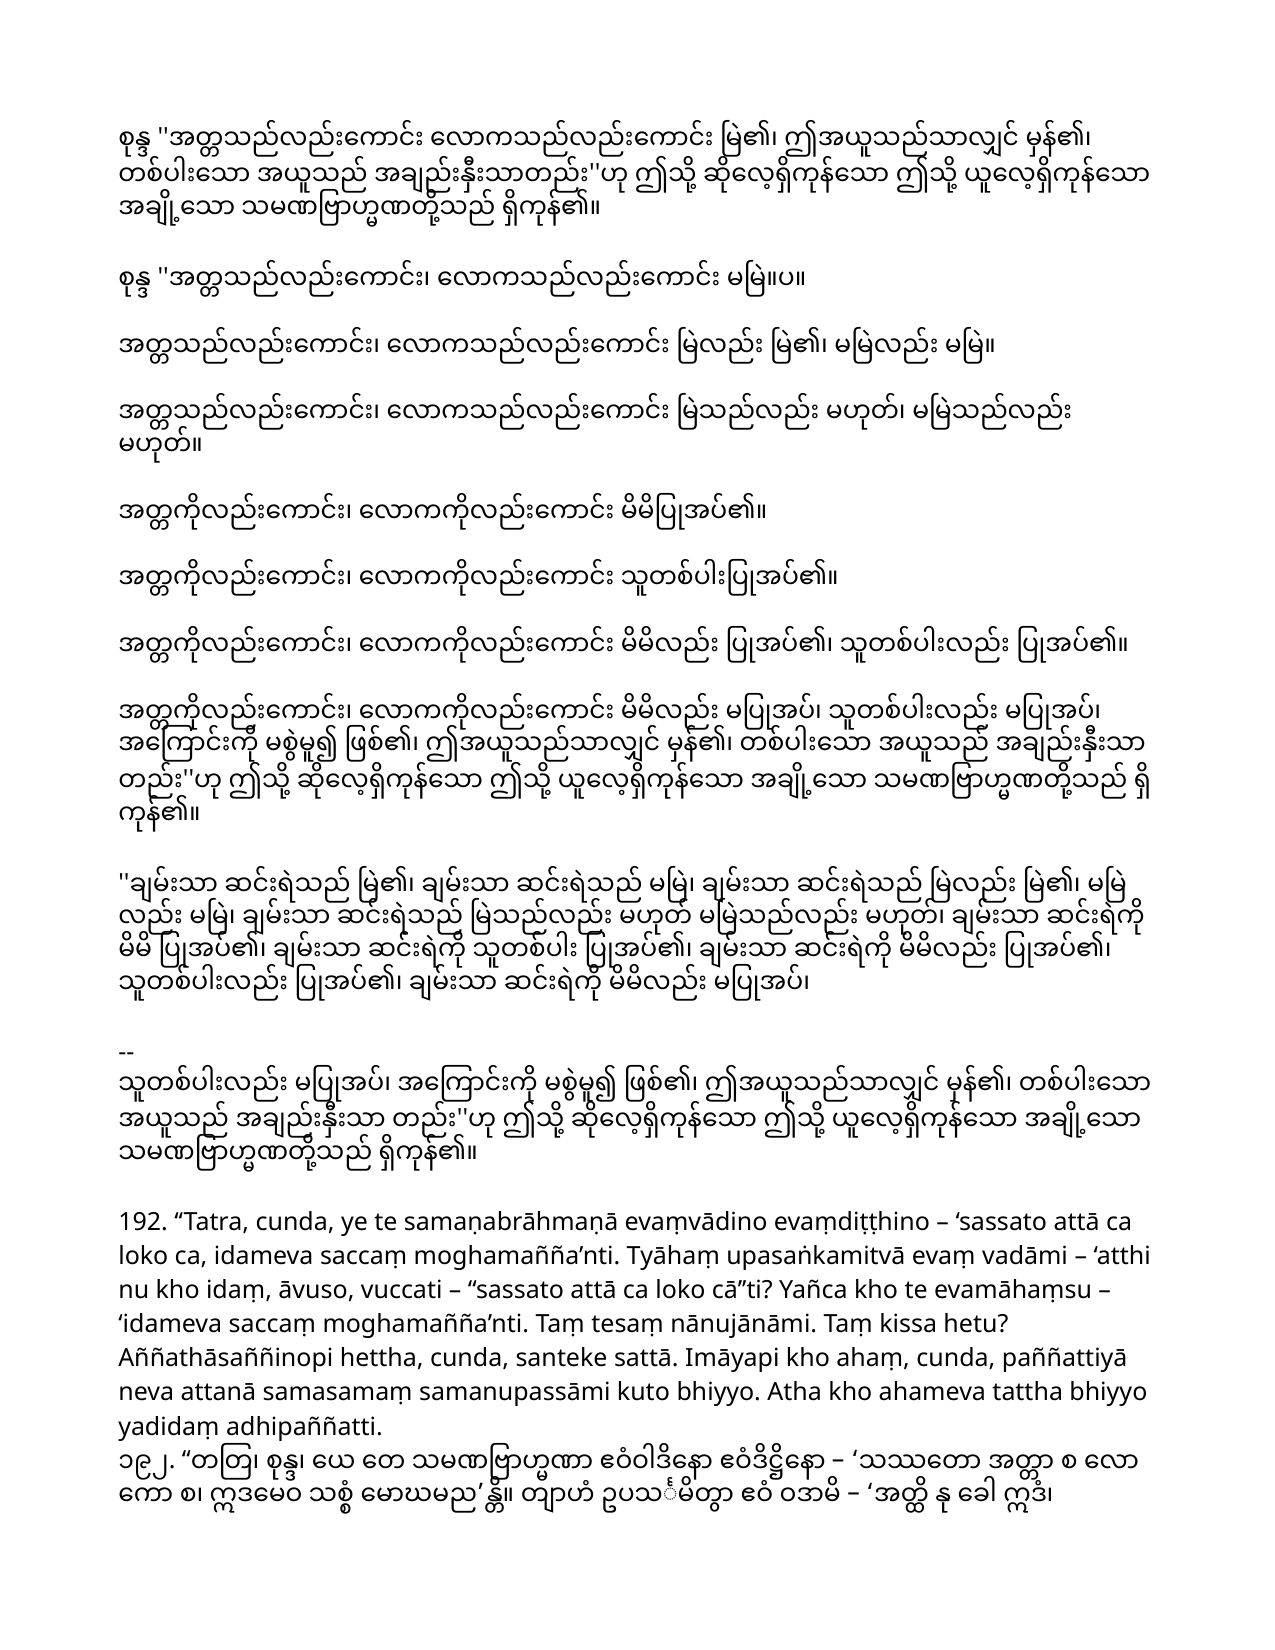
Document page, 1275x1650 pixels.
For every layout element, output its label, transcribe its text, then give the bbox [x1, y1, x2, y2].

text အတ္တသည်လည်းကောင်း၊ လောကသည်လည်းကောင်း မြဲသည်လည်း မဟုတ်၊ မမြဲသည်လည်း မဟုတ်။ [118, 396, 1157, 462]
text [118, 1442, 1157, 1512]
text ''ချမ်းသာ ဆင်းရဲသည် မြဲ၏၊ ချမ်းသာ ဆင်းရဲသည် မမြဲ၊ ချမ်းသာ ဆင်းရဲသည် မြဲလည်း မြဲ၏၊ မမြဲလည်း မမြဲ၊ ချမ်းသာ ဆင်းရဲသည် မြဲသည်လည်း မဟုတ် မမြဲသည်လည်း မဟုတ်၊ ချမ်းသာ ဆင်းရဲကို မိမိ ပြုအပ်၏၊ ချမ်းသာ ဆင်းရဲကို သူတစ်ပါး ပြုအပ်၏၊ ချမ်းသာ ဆင်းရဲကို မိမိလည်း ပြုအပ်၏၊ သူတစ်ပါးလည်း ပြုအပ်၏၊ ချမ်းသာ ဆင်းရဲကို မိမိလည်း မပြုအပ်၊ [118, 864, 1157, 999]
text အတ္တကိုလည်းကောင်း၊ လောကကိုလည်းကောင်း မိမိပြုအပ်၏။ [659, 496, 1157, 528]
text အတ္တကိုလည်းကောင်း၊ လောကကိုလည်းကောင်း မိမိလည်း မပြုအပ်၊ သူတစ်ပါးလည်း မပြုအပ်၊ အကြောင်းကို မစွဲမူ၍ ဖြစ်၏၊ ဤအယူသည်သာလျှင် မှန်၏၊ တစ်ပါးသော အယူသည် အချည်းနှီးသာ တည်း''ဟု ဤသို့ ဆိုလေ့ရှိကုန်သော ဤသို့ ယူလေ့ရှိကုန်သော အချို့သော သမဏဗြာဟ္မဏတို့သည် ရှိကုန်၏။ [118, 696, 1157, 831]
text သူတစ်ပါးလည်း မပြုအပ်၊ အကြောင်းကို မစွဲမူ၍ ဖြစ်၏၊ ဤအယူသည်သာလျှင် မှန်၏၊ တစ်ပါးသော အယူသည် အချည်းနှီးသာ တည်း''ဟု ဤသို့ ဆိုလေ့ရှိကုန်သော ဤသို့ ယူလေ့ရှိကုန်သော အချို့သော သမဏဗြာဟ္မဏတို့သည် ရှိကုန်၏။ [118, 1067, 1157, 1170]
text အတ္တကိုလည်းကောင်း၊ လောကကိုလည်းကောင်း သူတစ်ပါးပြုအပ်၏။ [731, 562, 1157, 595]
text -- [118, 1033, 1157, 1067]
text အတ္တကိုလည်းကောင်း၊ လောကကိုလည်းကောင်း သူတစ်ပါးပြုအပ်၏။ [118, 562, 730, 595]
text 192. ‘‘Tatra, cunda, ye te samaṇabrāhmaṇā evaṃvādino evaṃdiṭṭhino – ‘sassato attā ca loko ca, idameva saccaṃ moghamañña’nti. Tyāhaṃ upasaṅkamitvā evaṃ vadāmi – ‘atthi nu kho idaṃ, āvuso, vuccati – ‘‘sassato attā ca loko cā’’ti? Yañca kho te evamāhaṃsu – ‘idameva saccaṃ moghamañña’nti. Taṃ tesaṃ nānujānāmi. Taṃ kissa hetu? Aññathāsaññinopi hettha, cunda, santeke sattā. Imāyapi kho ahaṃ, cunda, paññattiyā neva attanā samasamaṃ samanupassāmi kuto bhiyyo. Atha kho ahameva tattha bhiyyo yadidaṃ adhipaññatti. [118, 1204, 1157, 1442]
text အတ္တကိုလည်းကောင်း၊ လောကကိုလည်းကောင်း မိမိလည်း ပြုအပ်၏၊ သူတစ်ပါးလည်း ပြုအပ်၏။ [730, 629, 1020, 662]
text အတ္တကိုလည်းကောင်း၊ လောကကိုလည်းကောင်း မိမိလည်း ပြုအပ်၏၊ သူတစ်ပါးလည်း ပြုအပ်၏။ [118, 629, 729, 662]
text အတ္တသည်လည်းကောင်း၊ လောကသည်လည်းကောင်း မြဲလည်း မြဲ၏၊ မမြဲလည်း မမြဲ။ [118, 330, 679, 362]
text အတ္တကိုလည်းကောင်း၊ လောကကိုလည်းကောင်း မိမိပြုအပ်၏။ [118, 496, 657, 528]
text စုန္ဒ ''အတ္တသည်လည်းကောင်း လောကသည်လည်းကောင်း မြဲ၏၊ ဤအယူသည်သာလျှင် မှန်၏၊ တစ်ပါးသော အယူသည် အချည်းနှီးသာတည်း''ဟု ဤသို့ ဆိုလေ့ရှိကုန်သော ဤသို့ ယူလေ့ရှိကုန်သော အချို့သော သမဏဗြာဟ္မဏတို့သည် ရှိကုန်၏။ [118, 118, 1157, 225]
text အတ္တသည်လည်းကောင်း၊ လောကသည်လည်းကောင်း မြဲလည်း မြဲ၏၊ မမြဲလည်း မမြဲ။ [966, 330, 1157, 362]
text စုန္ဒ ''အတ္တသည်လည်းကောင်း၊ လောကသည်လည်းကောင်း မမြဲ။ပ။ [118, 259, 1157, 296]
